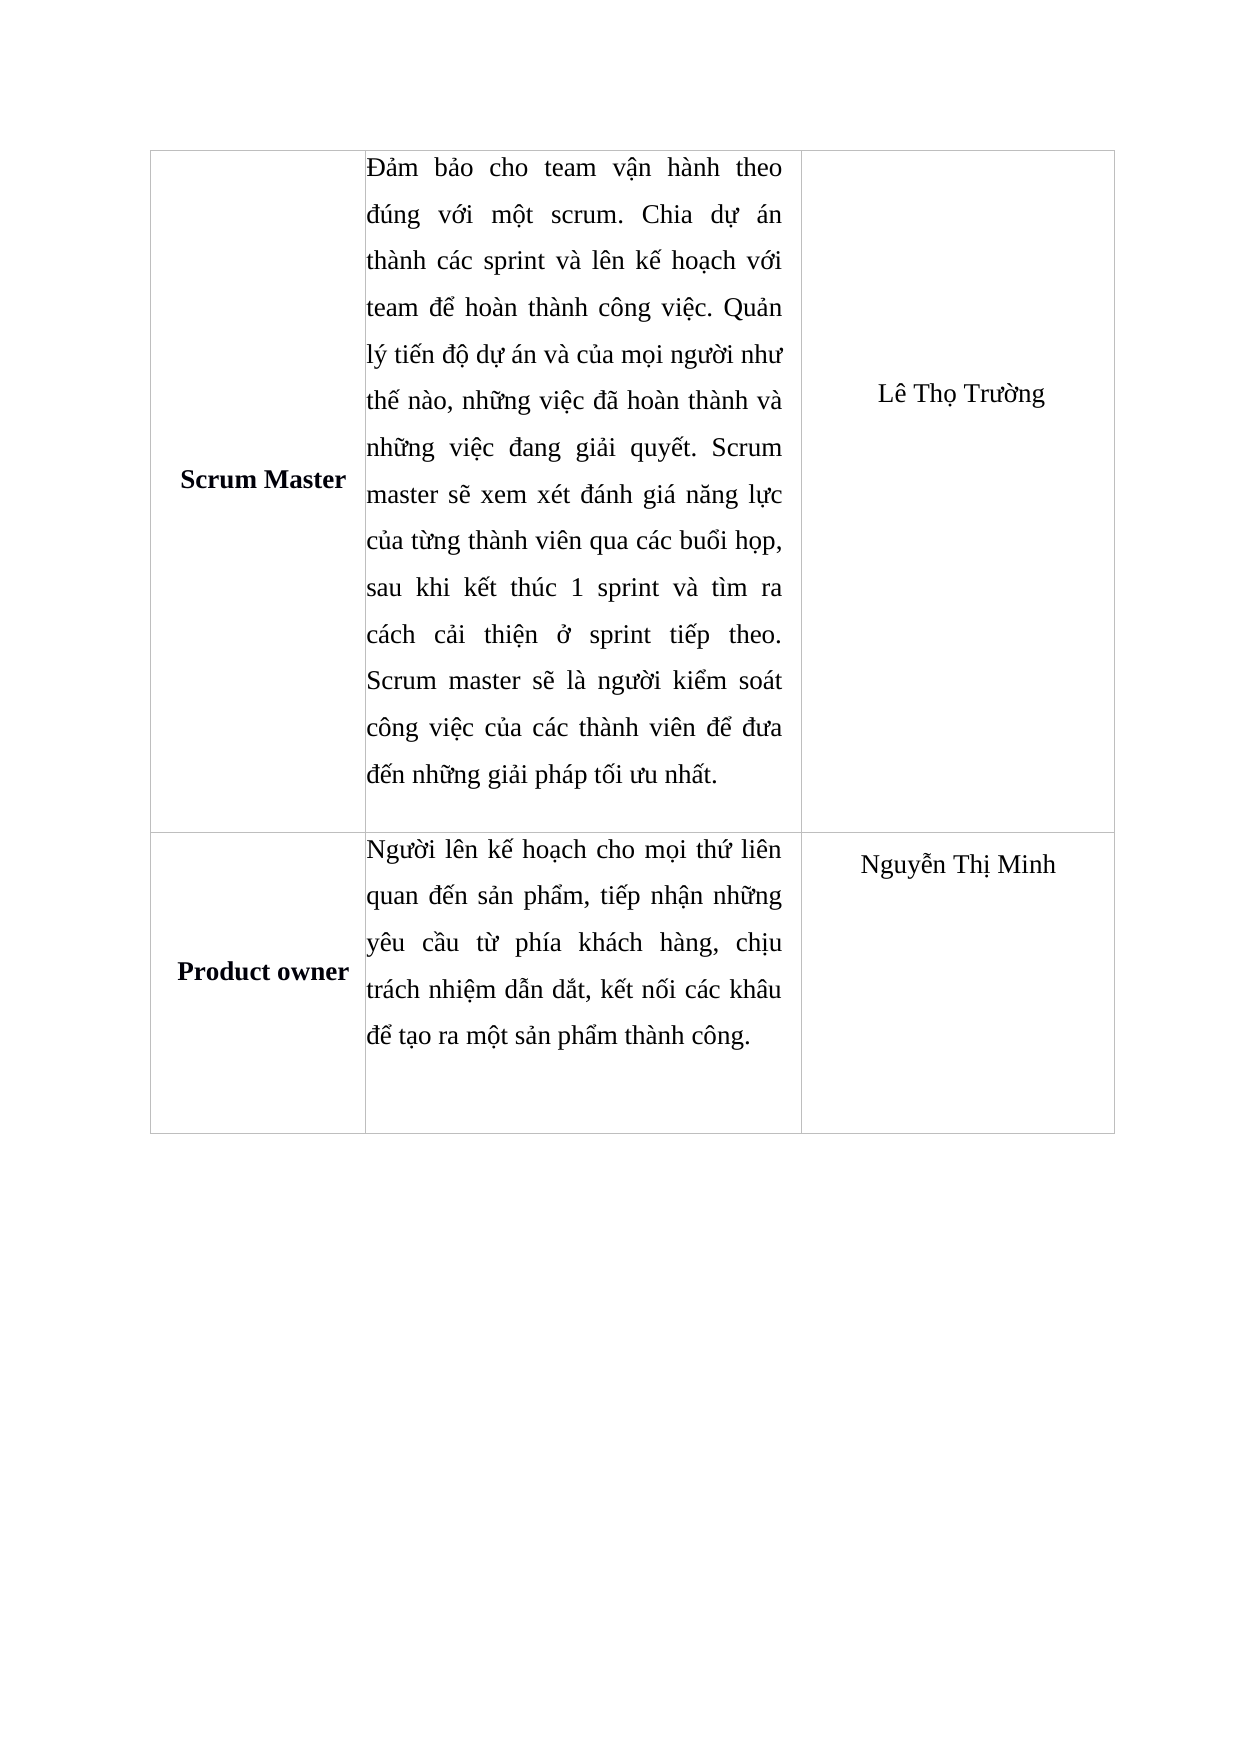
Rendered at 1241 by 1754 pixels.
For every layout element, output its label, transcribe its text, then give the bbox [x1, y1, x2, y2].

table_cell Đảm bảo cho team vận hành theo đúng với một scrum. Chia dự án thành các sprint và lên kế hoạch với team để hoàn thành công việc. Quản lý tiến độ dự án và của mọi người như thế nào, những việc đã hoàn thành và những việc đang giải quyết. Scrum master sẽ xem xét đánh giá năng lực của từng thành viên qua các buổi họp, sau khi kết thúc 1 sprint và tìm ra cách cải thiện ở sprint tiếp theo. Scrum master sẽ là người kiểm soát công việc của các thành viên để đưa đến những giải pháp tối ưu nhất. [366, 151, 801, 832]
table_cell Scrum Master [151, 151, 365, 832]
table_cell Nguyễn Thị Minh [802, 833, 1114, 1133]
table_cell Lê Thọ Trường [802, 151, 1114, 832]
table_cell Người lên kế hoạch cho mọi thứ liên quan đến sản phẩm, tiếp nhận những yêu cầu từ phía khách hàng, chịu trách nhiệm dẫn dắt, kết nối các khâu để tạo ra một sản phẩm thành công. [366, 833, 801, 1133]
table_cell Product owner [151, 833, 365, 1133]
